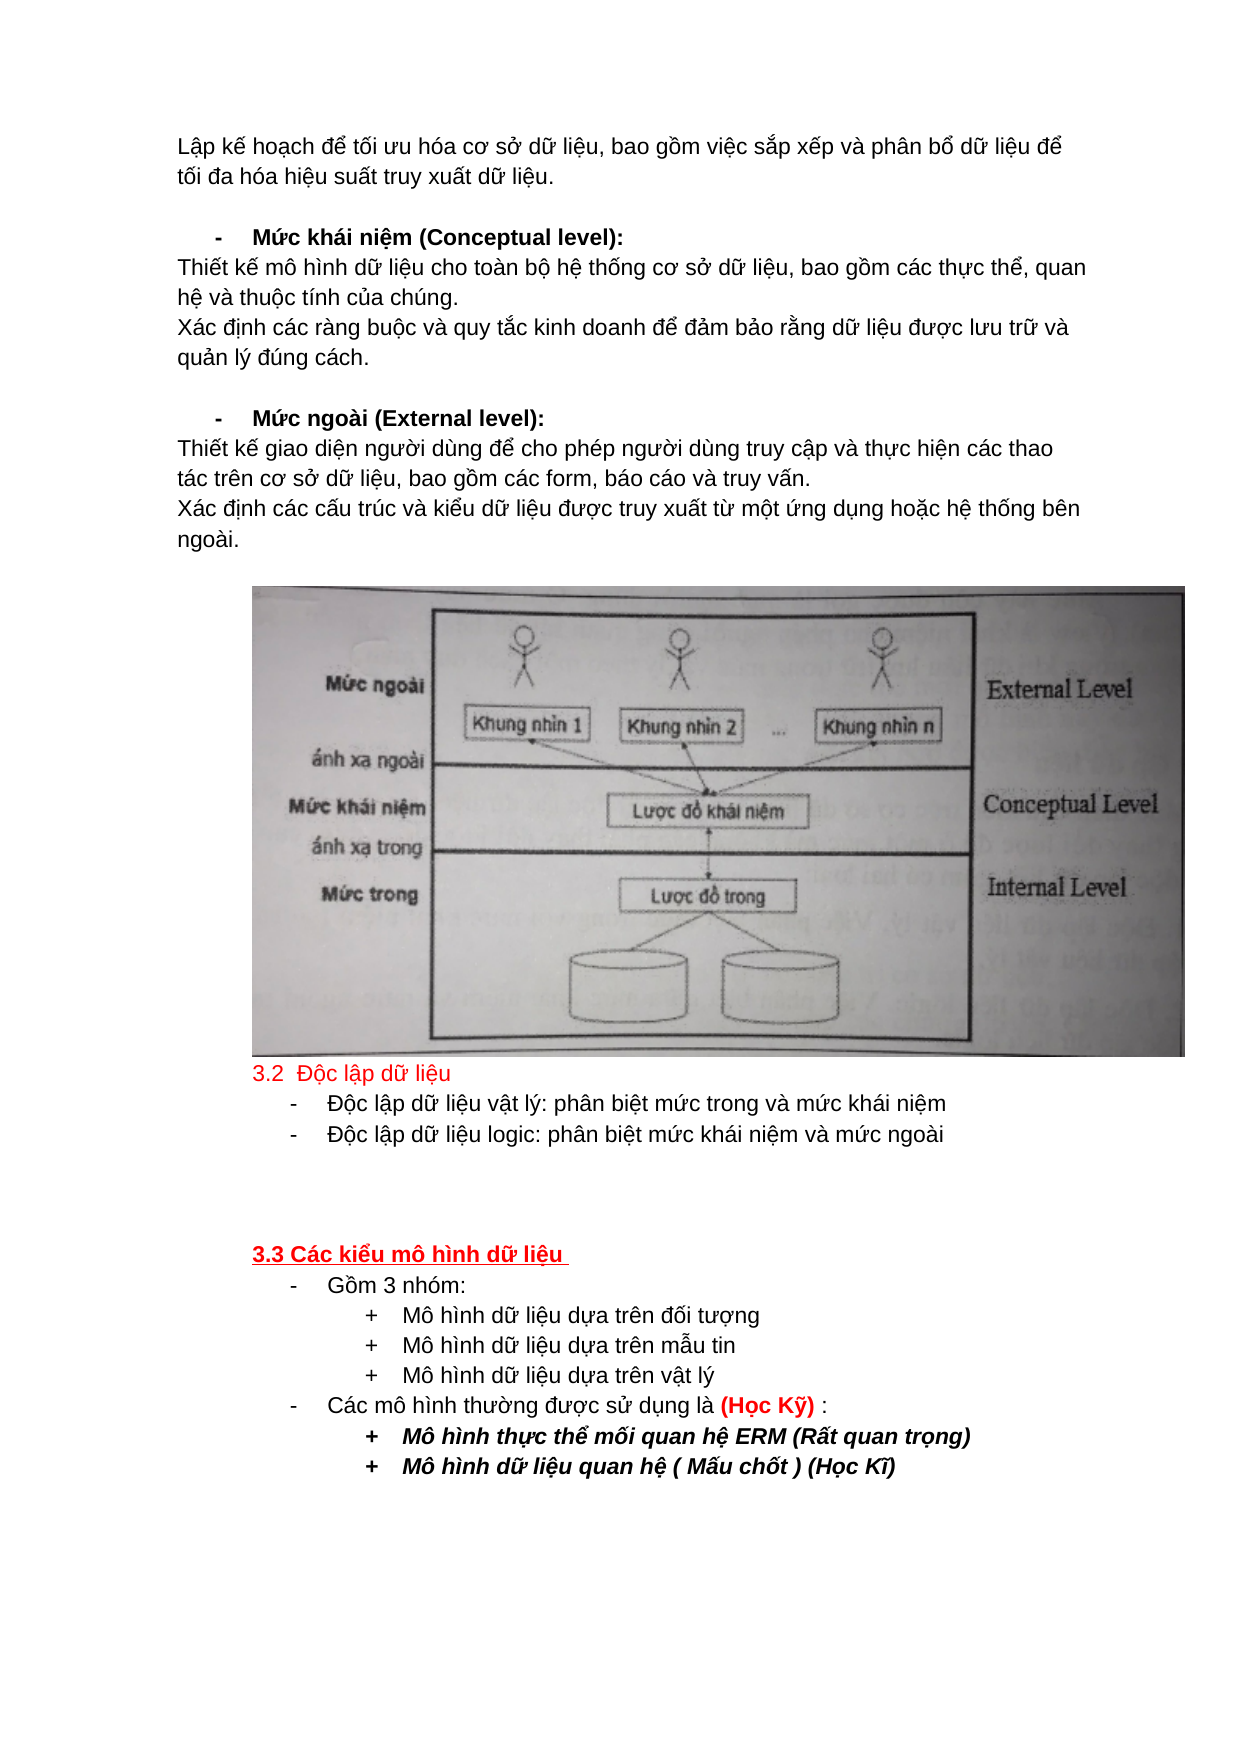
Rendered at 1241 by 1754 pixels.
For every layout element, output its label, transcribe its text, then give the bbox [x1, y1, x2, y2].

list Mô hình dữ liệu dựa trên vật lý [364, 1362, 1090, 1388]
text 3.2 Độc lập dữ liệu [252, 1060, 1090, 1086]
picture [252, 586, 1185, 1057]
text Thiết kế mô hình dữ liệu cho toàn bộ hệ thống cơ sở dữ liệu, bao gồm các thực thể, quan hệ và thuộc tính của chúng. [177, 254, 1090, 310]
list Gồm 3 nhóm: [289, 1272, 1090, 1298]
list Các mô hình thường được sử dụng là (Học Kỹ) : [289, 1392, 1090, 1419]
list Mô hình dữ liệu dựa trên mẫu tin [364, 1332, 1090, 1358]
text Xác định các ràng buộc và quy tắc kinh doanh để đảm bảo rằng dữ liệu được lưu trữ và quản lý đúng cách. [177, 314, 1090, 371]
text Lập kế hoạch để tối ưu hóa cơ sở dữ liệu, bao gồm việc sắp xếp và phân bổ dữ liệu để tối đa hóa hiệu suất truy xuất dữ liệu. [177, 133, 1090, 189]
text 3.3 Các kiểu mô hình dữ liệu [177, 1241, 1090, 1268]
list Mô hình thực thể mối quan hệ ERM (Rất quan trọng) [364, 1423, 1090, 1449]
list Độc lập dữ liệu vật lý: phân biệt mức trong và mức khái niệm [289, 1090, 1090, 1117]
text Xác định các cấu trúc và kiểu dữ liệu được truy xuất từ một ứng dụng hoặc hệ thống bên ngoài. [177, 495, 1090, 552]
list Mức khái niệm (Conceptual level): [214, 223, 1090, 250]
list Mô hình dữ liệu dựa trên đối tượng [364, 1302, 1090, 1328]
list Mô hình dữ liệu quan hệ ( Mấu chốt ) (Học Kĩ) [364, 1453, 1090, 1479]
list Mức ngoài (External level): [214, 405, 1090, 431]
text Thiết kế giao diện người dùng để cho phép người dùng truy cập và thực hiện các thao tác trên cơ sở dữ liệu, bao gồm các form, báo cáo và truy vấn. [177, 435, 1090, 491]
list Độc lập dữ liệu logic: phân biệt mức khái niệm và mức ngoài [289, 1121, 1090, 1147]
